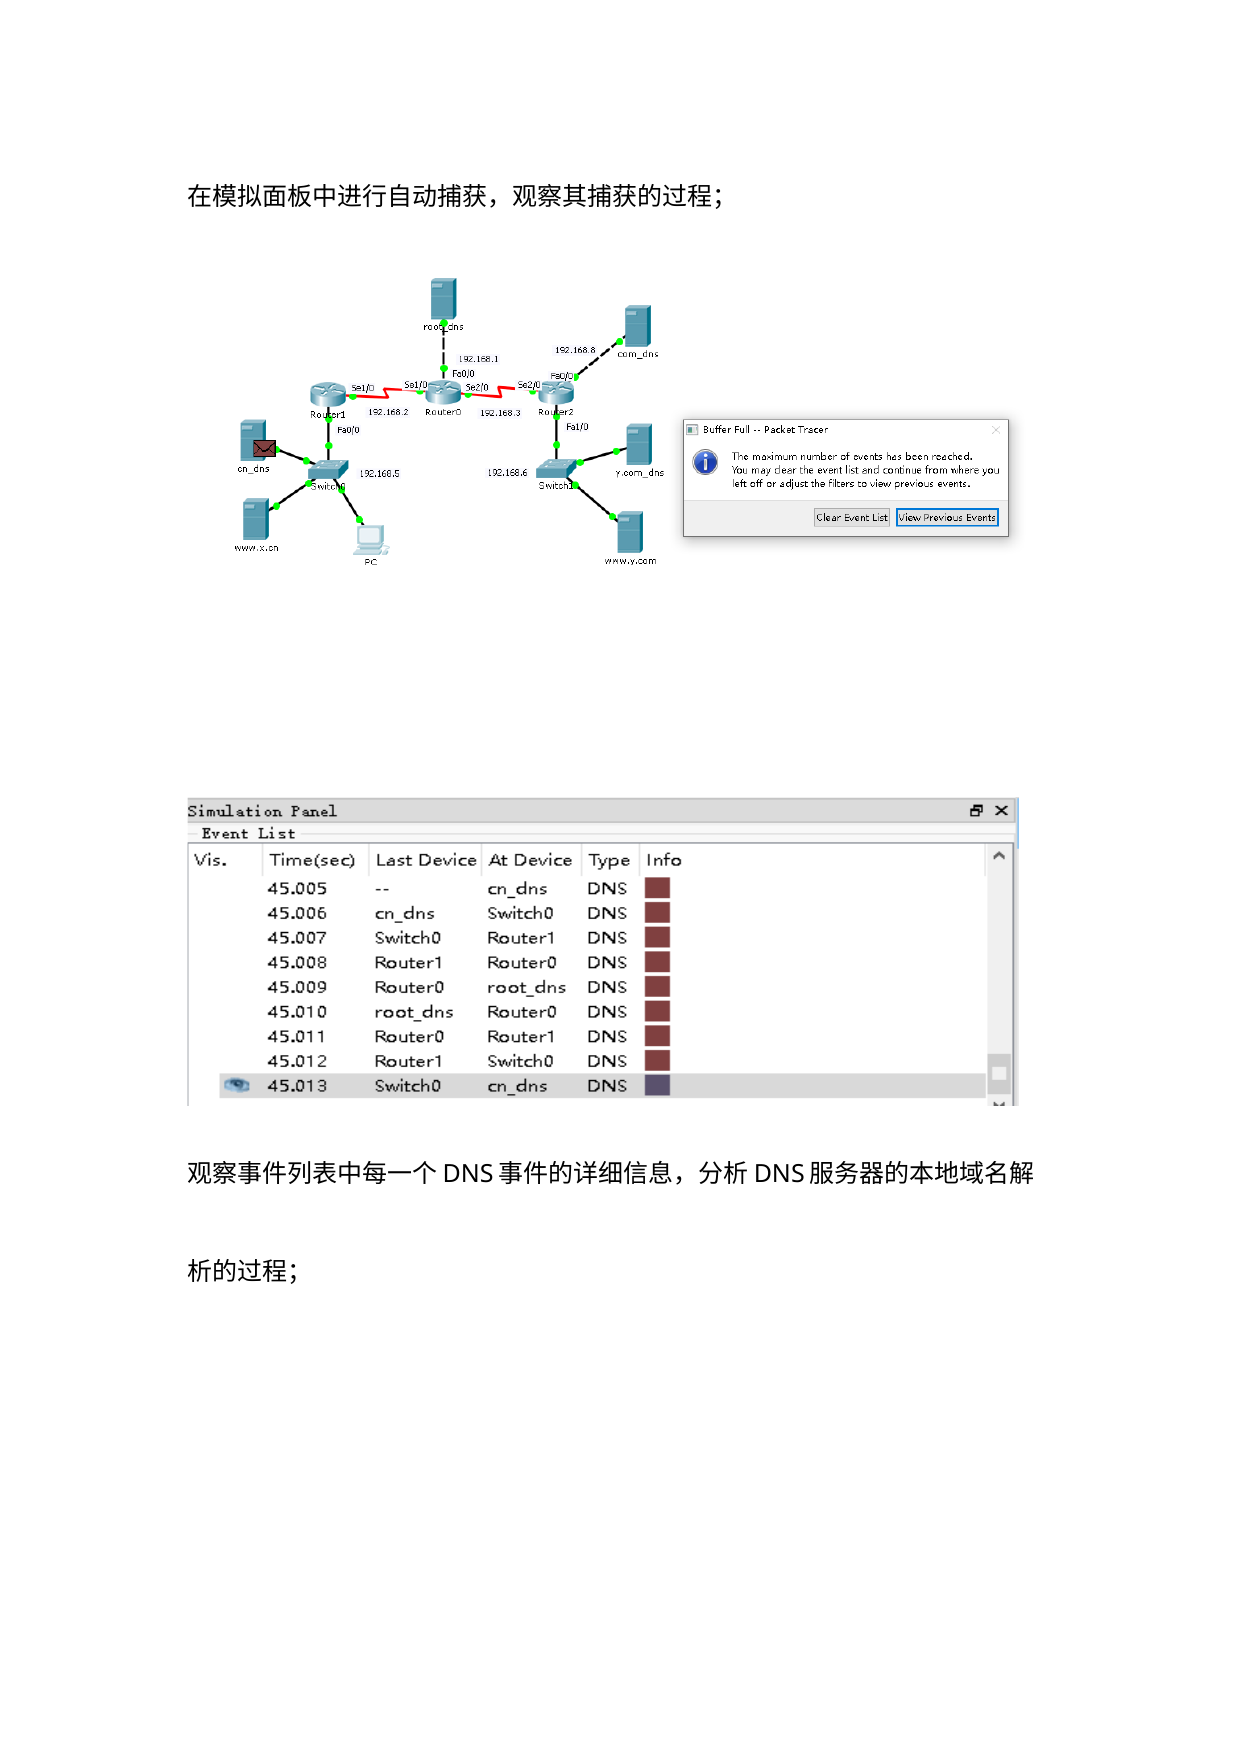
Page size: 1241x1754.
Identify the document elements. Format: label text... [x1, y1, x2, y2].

picture [187, 797, 1019, 1106]
picture [187, 245, 1053, 614]
list 在模拟面板中进行自动捕获，观察其捕获的过程； [187, 162, 1053, 227]
list 观察事件列表中每一个DNS事件的详细信息，分析DNS服务器的本地域名解析的过程； [187, 1139, 1053, 1302]
